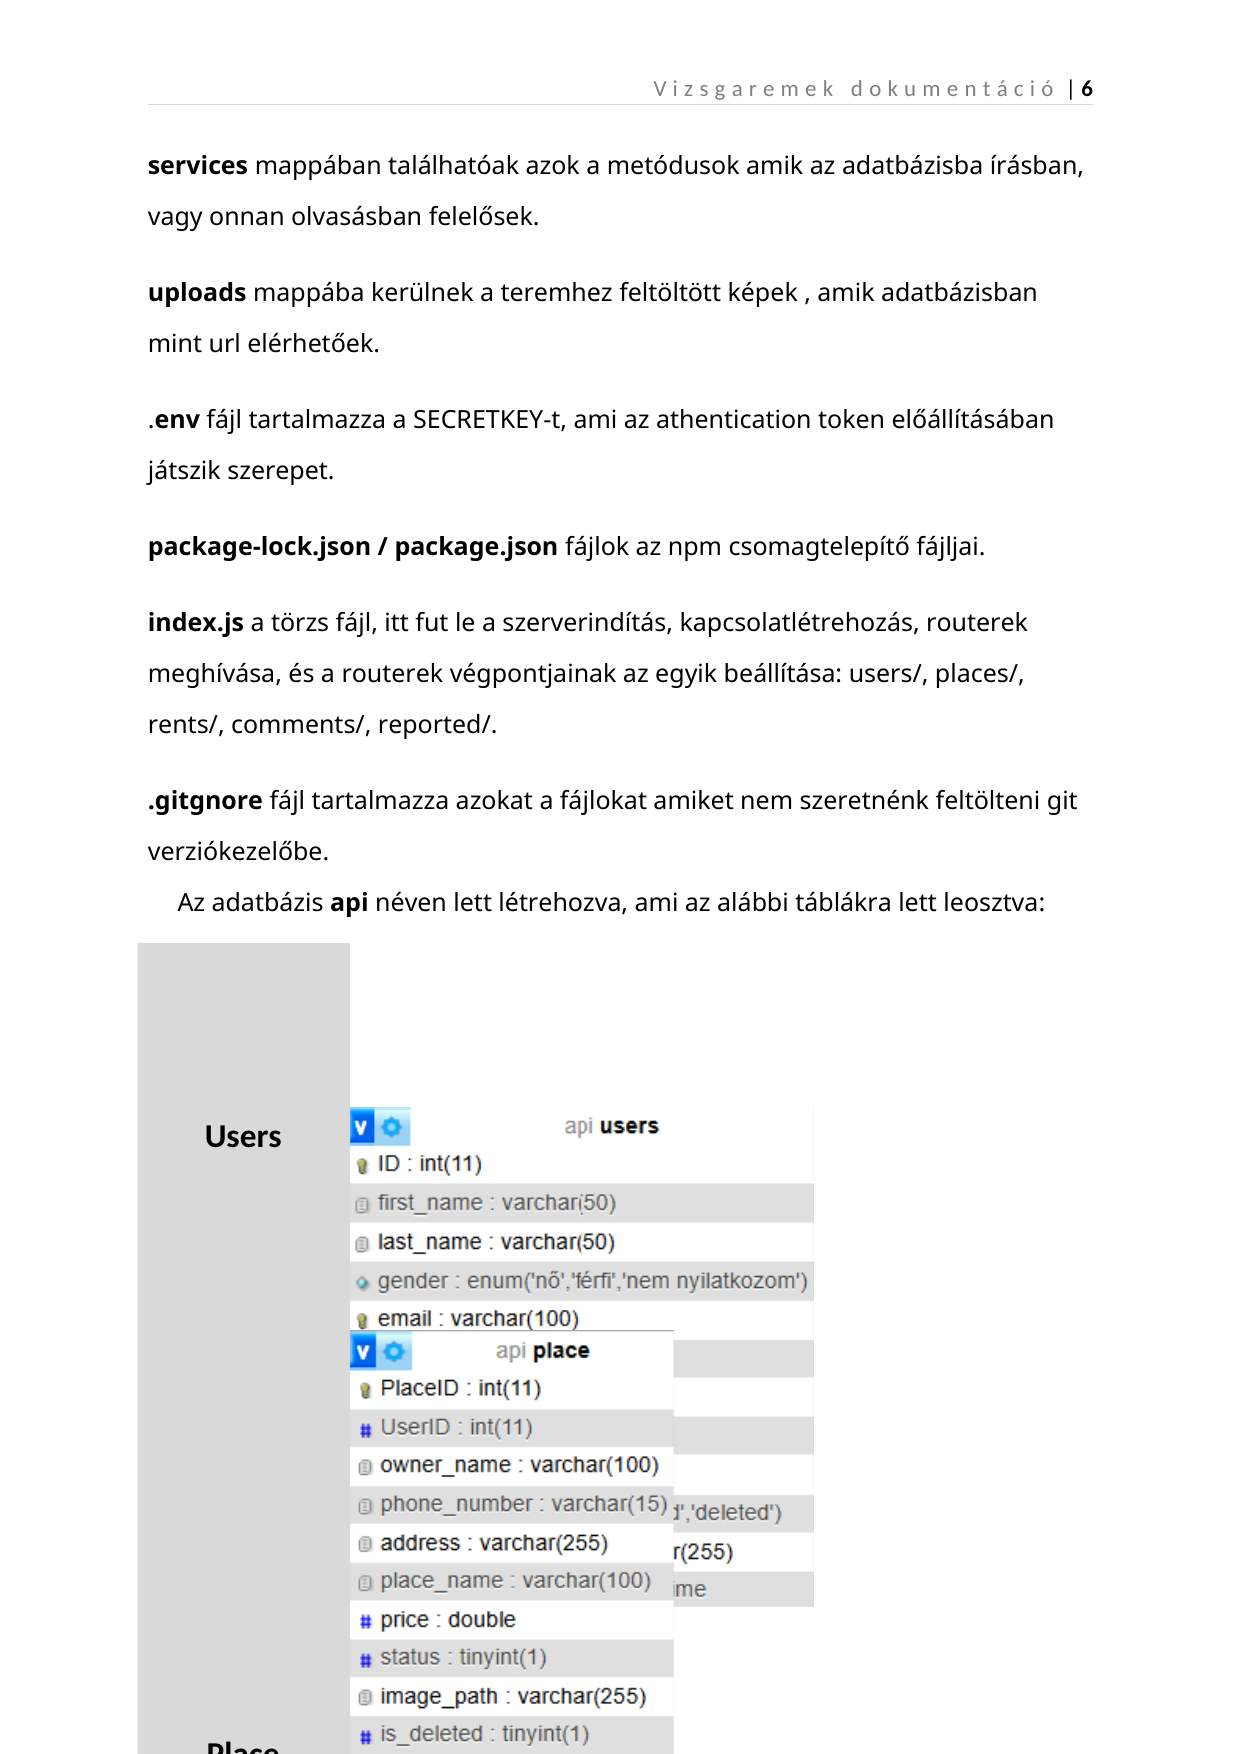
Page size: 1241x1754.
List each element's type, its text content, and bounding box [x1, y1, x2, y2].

text Az adatbázis api néven lett létrehozva, ami az alábbi táblákra lett leosztva: [148, 885, 1093, 919]
picture [348, 1107, 815, 1751]
text index.js a törzs fájl, itt fut le a szerverindítás, kapcsolatlétrehozás, routerek meghívása, és a routerek végpontjainak az egyik beállítása: users/, places/, rents/, comments/, reported/. [148, 605, 1093, 741]
text package-lock.json / package.json fájlok az npm csomagtelepítő fájljai. [148, 529, 1093, 563]
text .gitgnore fájl tartalmazza azokat a fájlokat amiket nem szeretnénk feltölteni git verziókezelőbe. [148, 783, 1093, 868]
text .env fájl tartalmazza a SECRETKEY-t, ami az athentication token előállításában játszik szerepet. [148, 402, 1093, 487]
text uploads mappába kerülnek a teremhez feltöltött képek , amik adatbázisban mint url elérhetőek. [148, 275, 1093, 360]
text services mappában találhatóak azok a metódusok amik az adatbázisba írásban, vagy onnan olvasásban felelősek. [148, 148, 1093, 233]
